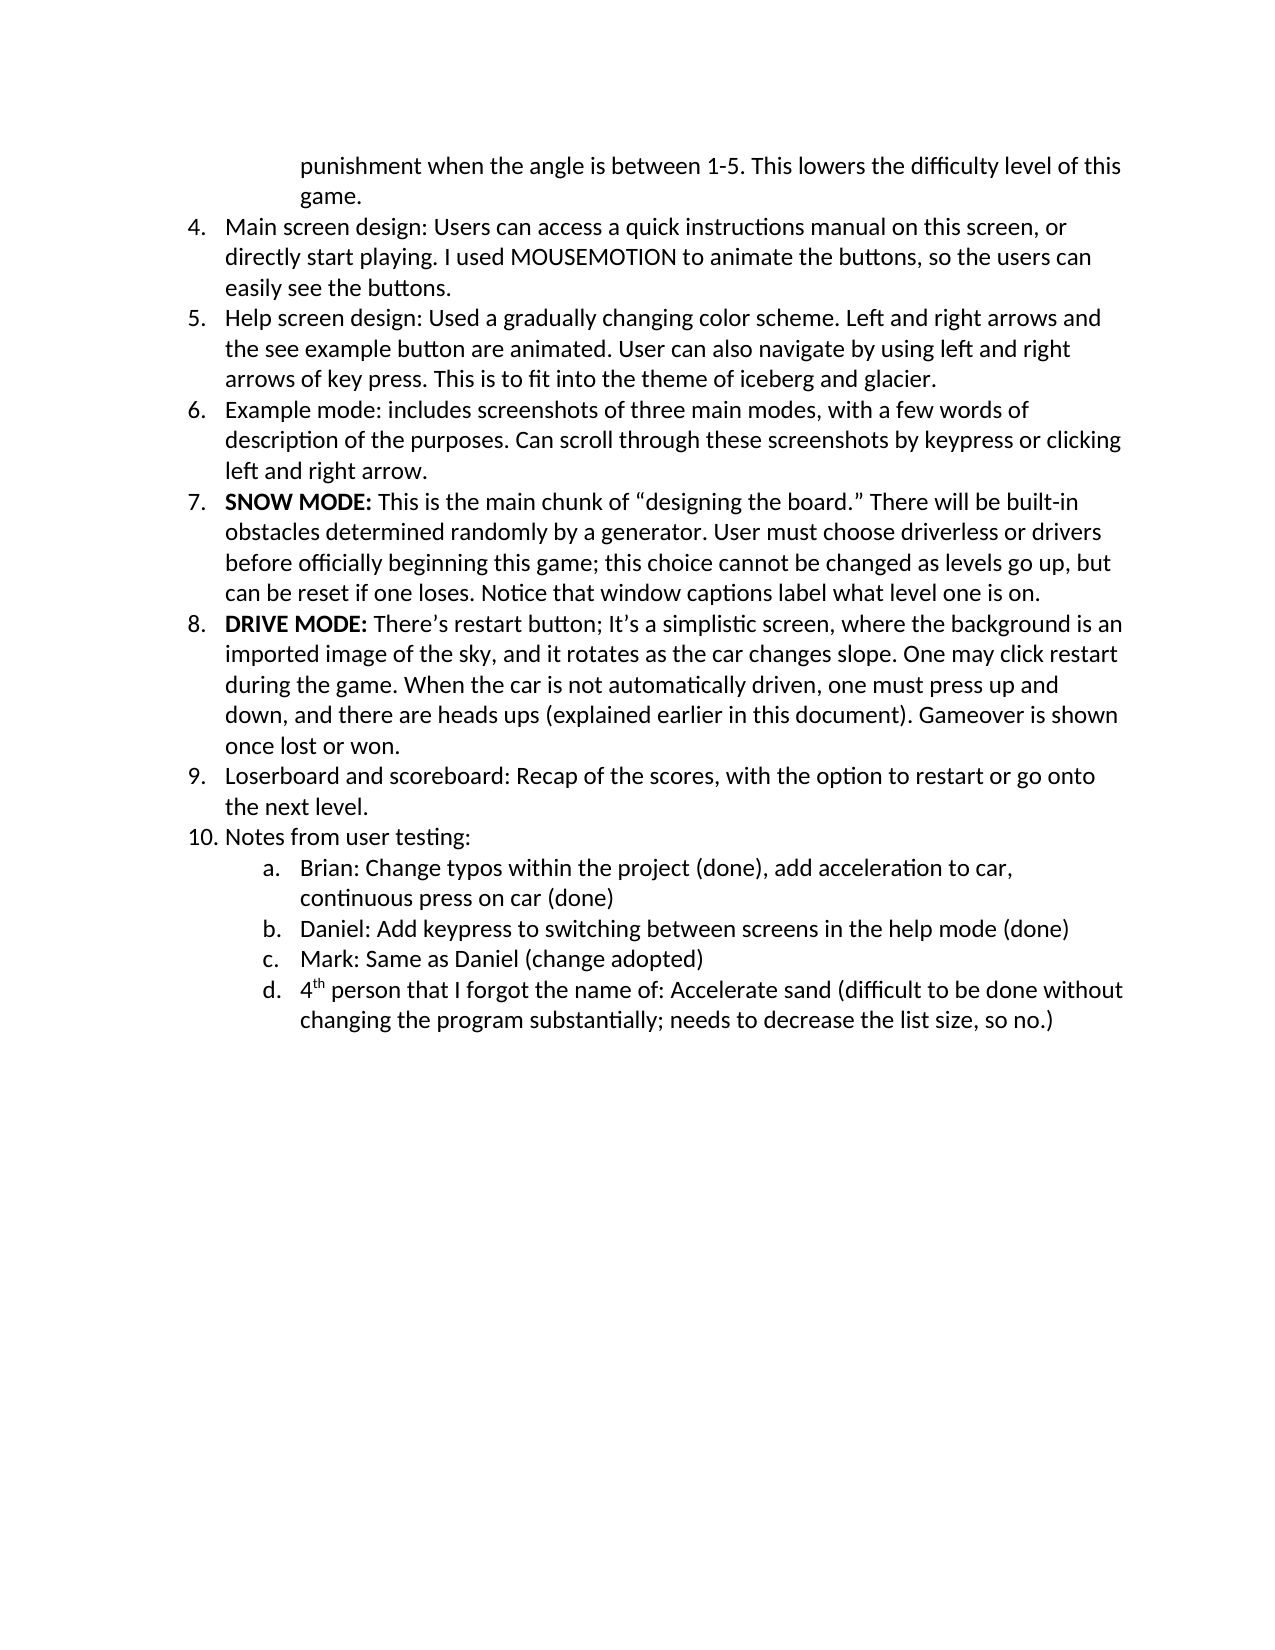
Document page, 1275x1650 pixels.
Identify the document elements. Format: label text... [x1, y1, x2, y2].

list SNOW MODE: This is the main chunk of “designing the board.” There will be built-in obstacles determined randomly by a generator. User must choose driverless or drivers before officially beginning this game; this choice cannot be changed as levels go up, but can be reset if one loses. Notice that window captions label what level one is on. [187, 486, 1125, 608]
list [262, 150, 1125, 211]
list Help screen design: Used a gradually changing color scheme. Left and right arrows and the see example button are animated. User can also navigate by using left and right arrows of key press. This is to fit into the theme of iceberg and glacier. [187, 303, 1125, 394]
list Example mode: includes screenshots of three main modes, with a few words of description of the purposes. Can scroll through these screenshots by keypress or clicking left and right arrow. [187, 394, 1125, 486]
list DRIVE MODE: There’s restart button; It’s a simplistic screen, where the background is an imported image of the sky, and it rotates as the car changes slope. One may click restart during the game. When the car is not automatically driven, one must press up and down, and there are heads ups (explained earlier in this document). Gameover is shown once lost or won. [187, 608, 1125, 760]
list Daniel: Add keypress to switching between screens in the help mode (done) [262, 913, 1125, 943]
list Main screen design: Users can access a quick instructions manual on this screen, or directly start playing. I used MOUSEMOTION to animate the buttons, so the users can easily see the buttons. [187, 211, 1125, 303]
list Notes from user testing: [187, 821, 1125, 852]
list Mark: Same as Daniel (change adopted) [262, 943, 1125, 974]
list 4th person that I forgot the name of: Accelerate sand (difficult to be done without changing the program substantially; needs to decrease the list size, so no.) [262, 974, 1125, 1035]
list Loserboard and scoreboard: Recap of the scores, with the option to restart or go onto the next level. [187, 760, 1125, 821]
list Brian: Change typos within the project (done), add acceleration to car, continuous press on car (done) [262, 852, 1125, 913]
